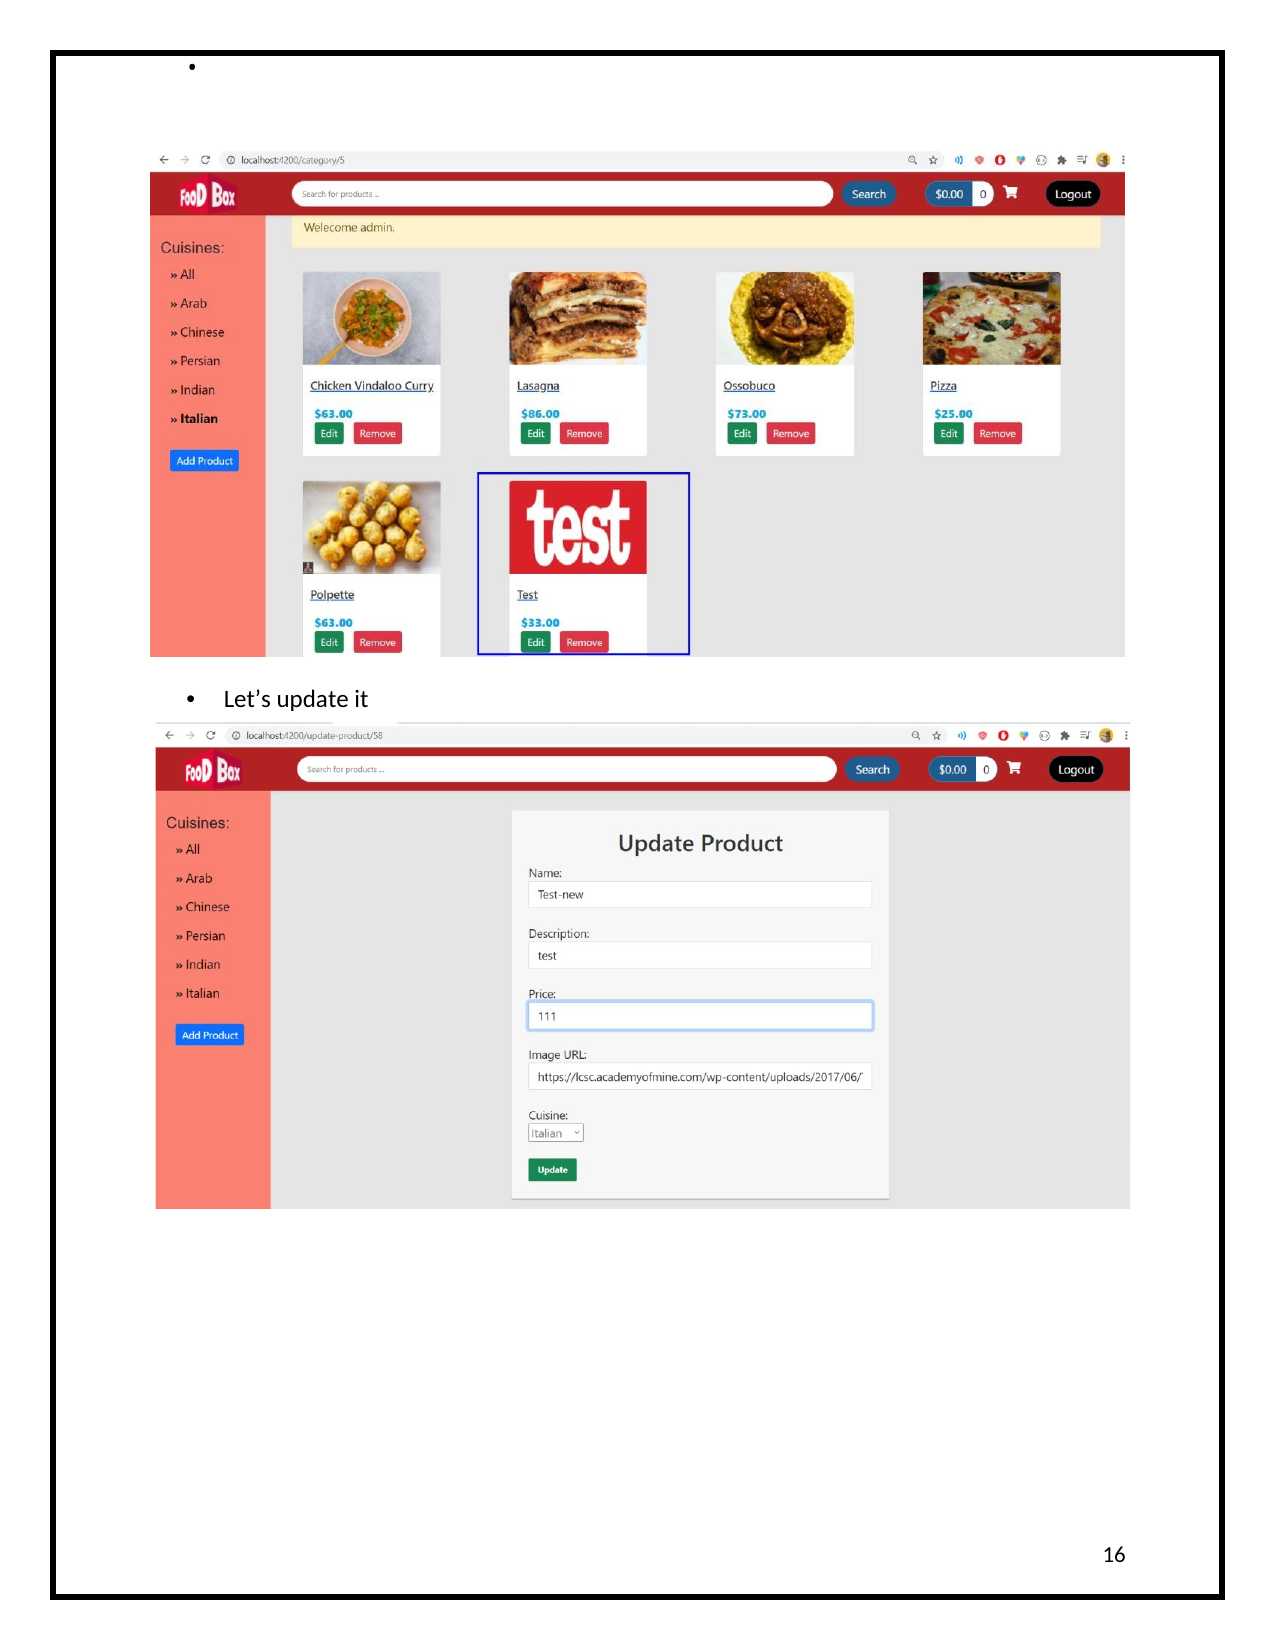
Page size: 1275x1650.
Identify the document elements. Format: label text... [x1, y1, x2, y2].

list Let’s update it [186, 683, 1130, 713]
picture [155, 722, 1131, 1209]
picture [150, 150, 1125, 657]
